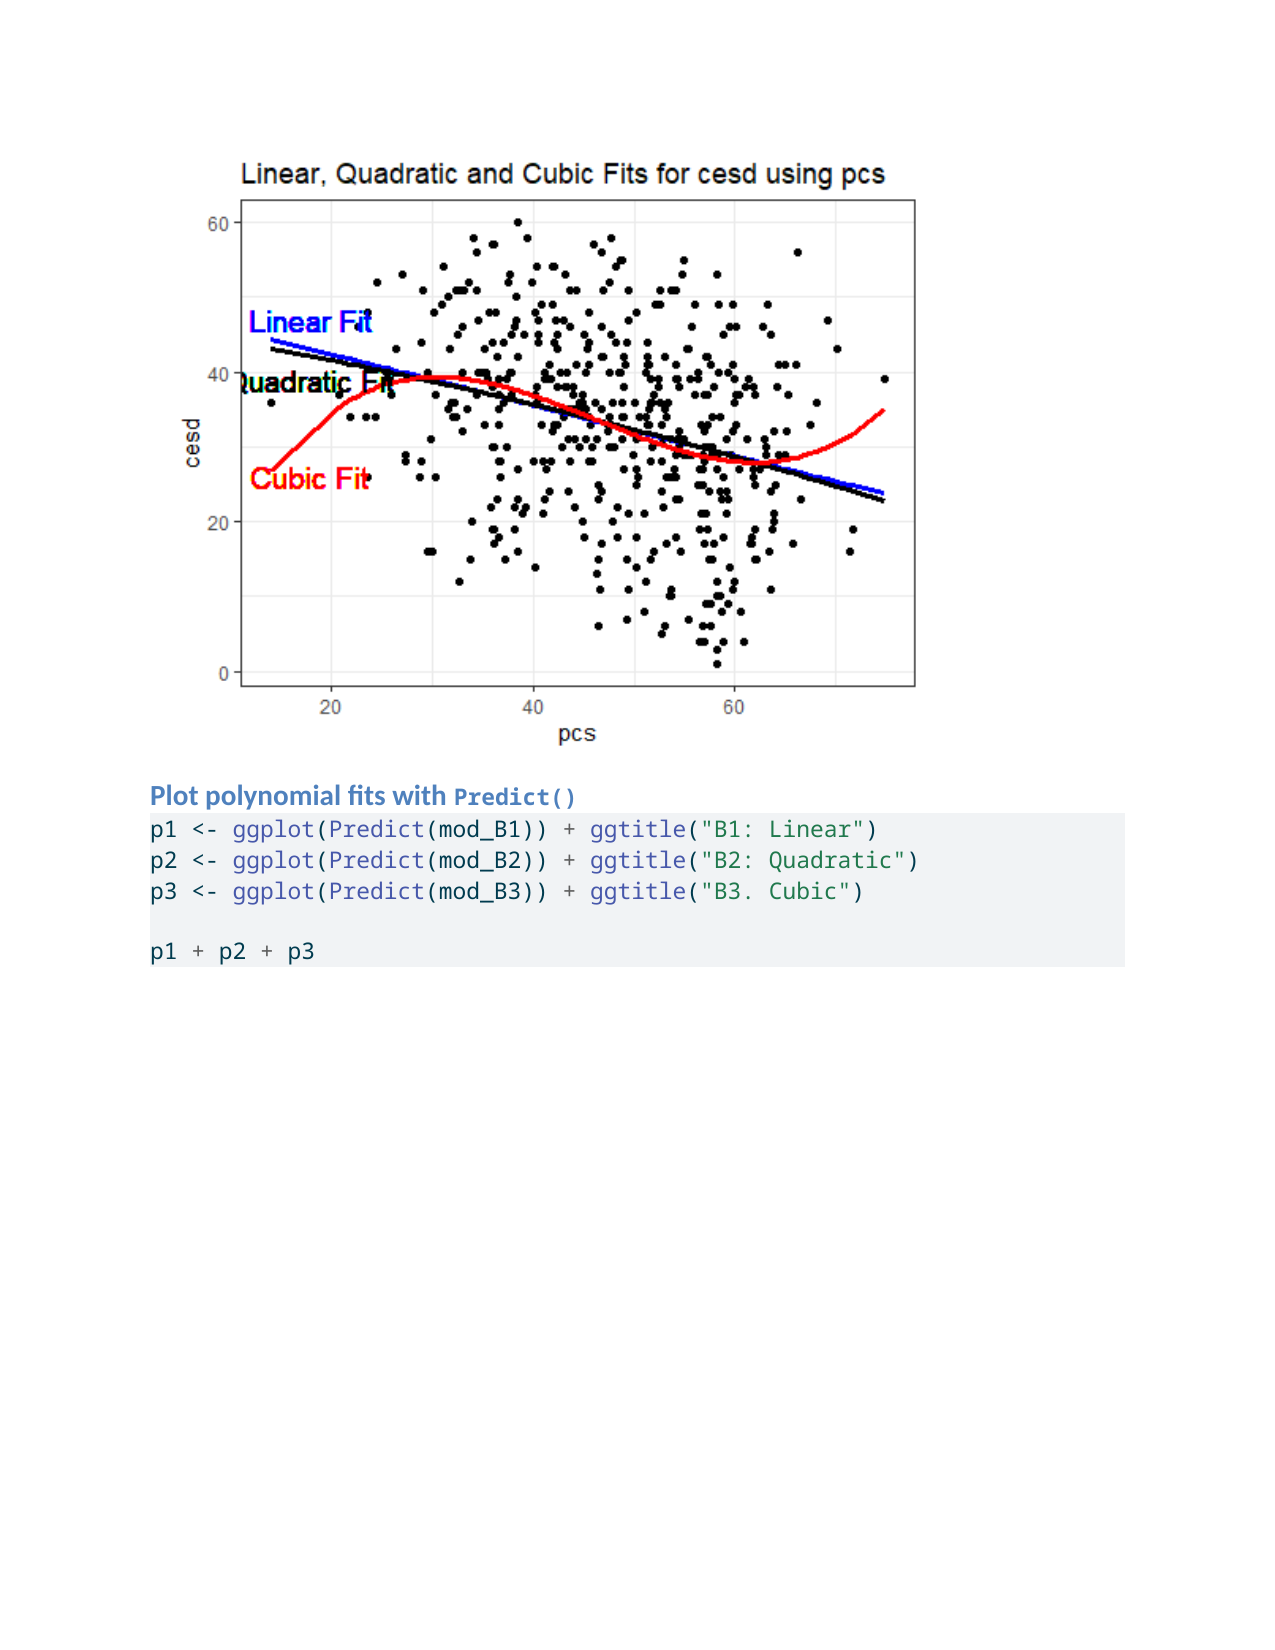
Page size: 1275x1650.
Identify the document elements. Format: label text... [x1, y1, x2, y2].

text p1 <- ggplot(Predict(mod_B1)) + ggtitle("B1: Linear") p2 <- ggplot(Predict(mod_B2)) + ggtitle("B2: Quadratic") p3 <- ggplot(Predict(mod_B3)) + ggtitle("B3. Cubic") p1 + p2 + p3 [150, 813, 1125, 967]
subtitle Plot polynomial fits with Predict() [150, 777, 1125, 813]
picture [168, 150, 927, 757]
